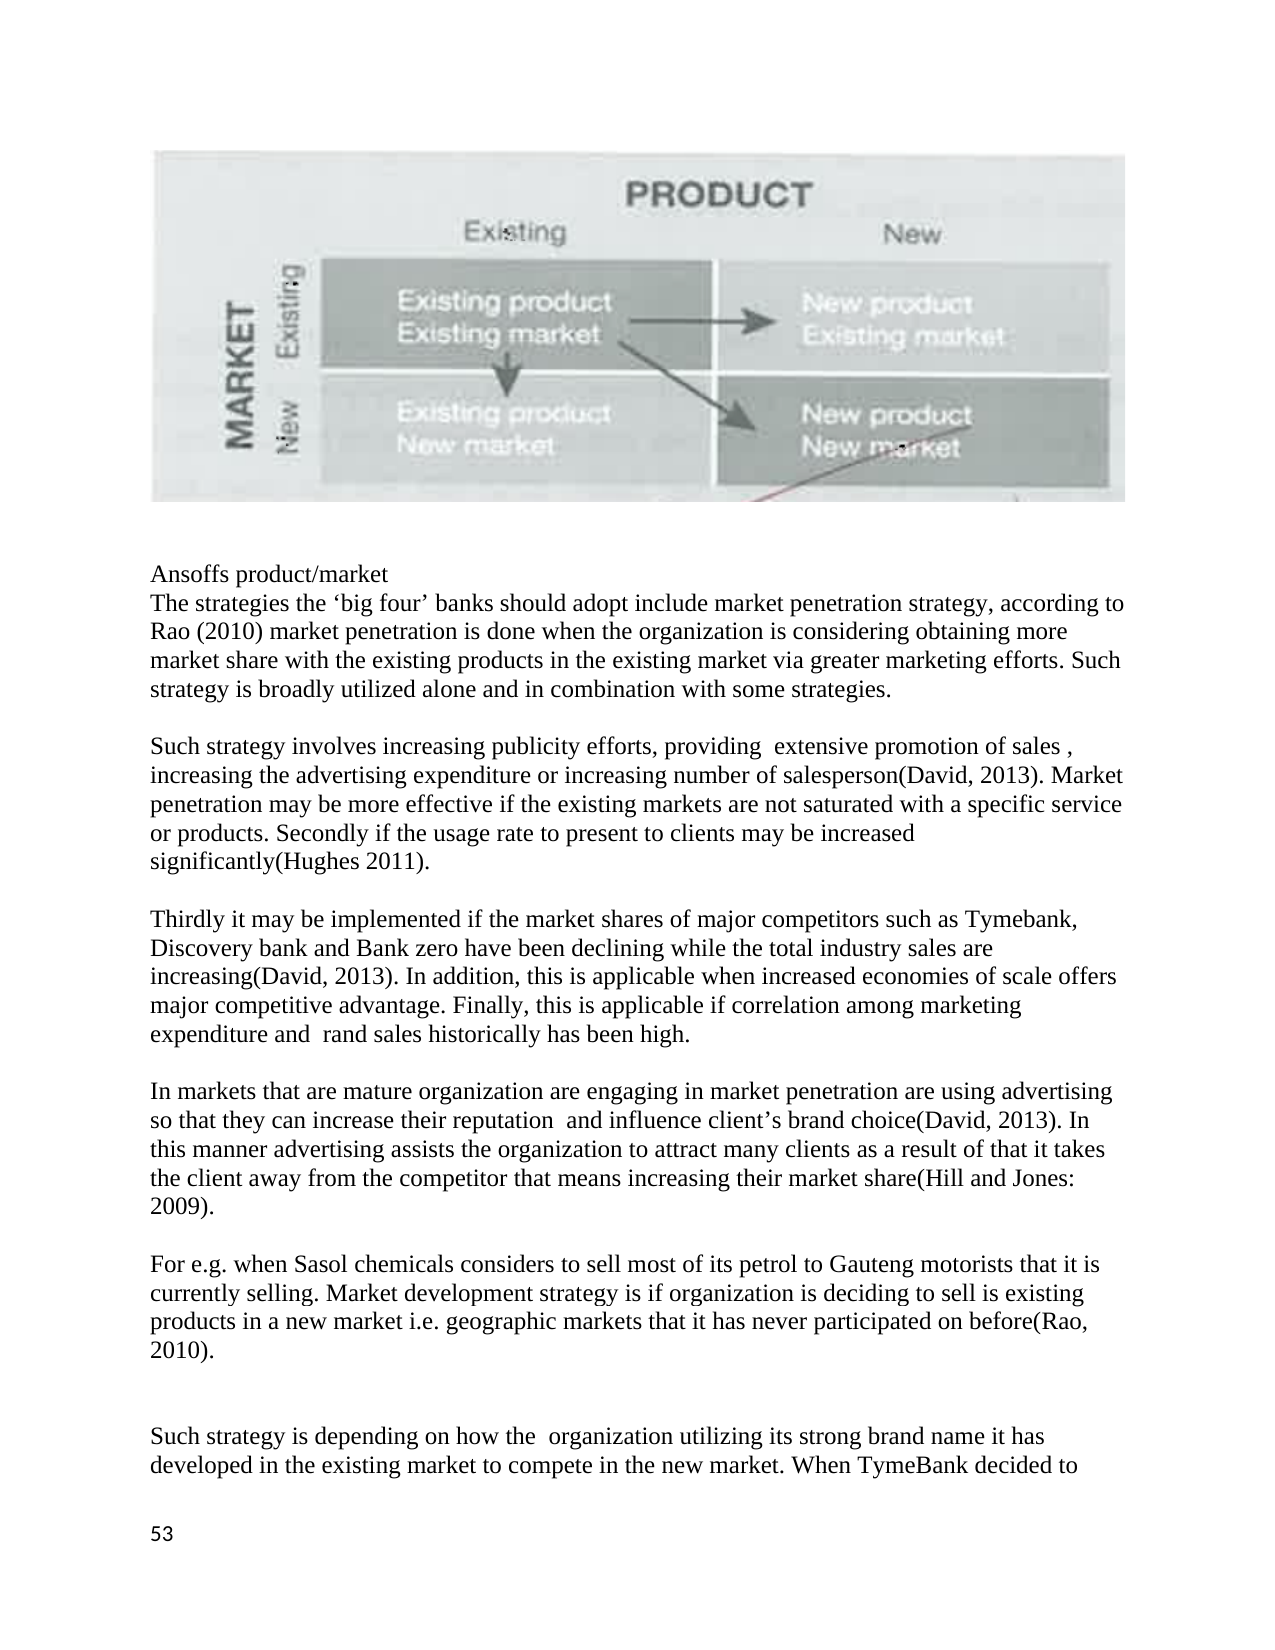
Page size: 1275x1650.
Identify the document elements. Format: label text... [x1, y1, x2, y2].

text For e.g. when Sasol chemicals considers to sell most of its petrol to Gauteng motorists that it is currently selling. Market development strategy is if organization is deciding to sell is existing products in a new market i.e. geographic markets that it has never participated on before(Rao, 2010). [214, 1249, 1125, 1364]
text Ansoffs product/market [150, 559, 1125, 588]
text The strategies the ‘big four’ banks should adopt include market penetration strategy, according to Rao (2010) market penetration is done when the organization is considering obtaining more market share with the existing products in the existing market via greater marketing efforts. Such strategy is broadly utilized alone and in combination with some strategies. [150, 588, 1125, 703]
text In markets that are mature organization are engaging in market penetration are using advertising so that they can increase their reputation and influence client’s brand choice(David, 2013). In this manner advertising assists the organization to attract many clients as a result of that it takes the client away from the competitor that means increasing their market share(Hill and Jones: 2009). [150, 1076, 1125, 1220]
text Such strategy involves increasing publicity efforts, providing extensive promotion of sales , [150, 731, 1125, 760]
text Thirdly it may be implemented if the market shares of major competitors such as Tymebank, Discovery bank and Bank zero have been declining while the total industry sales are increasing(David, 2013). In addition, this is applicable when increased economies of scale offers major competitive advantage. Finally, this is applicable if correlation among marketing expenditure and rand sales historically has been high. [150, 904, 1125, 1048]
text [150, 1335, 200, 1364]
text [150, 1421, 1125, 1479]
picture [150, 150, 1125, 502]
text increasing the advertising expenditure or increasing number of salesperson(David, 2013). Market penetration may be more effective if the existing markets are not saturated with a specific service or products. Secondly if the usage rate to present to clients may be increased significantly(Hughes 2011). [150, 760, 1125, 875]
